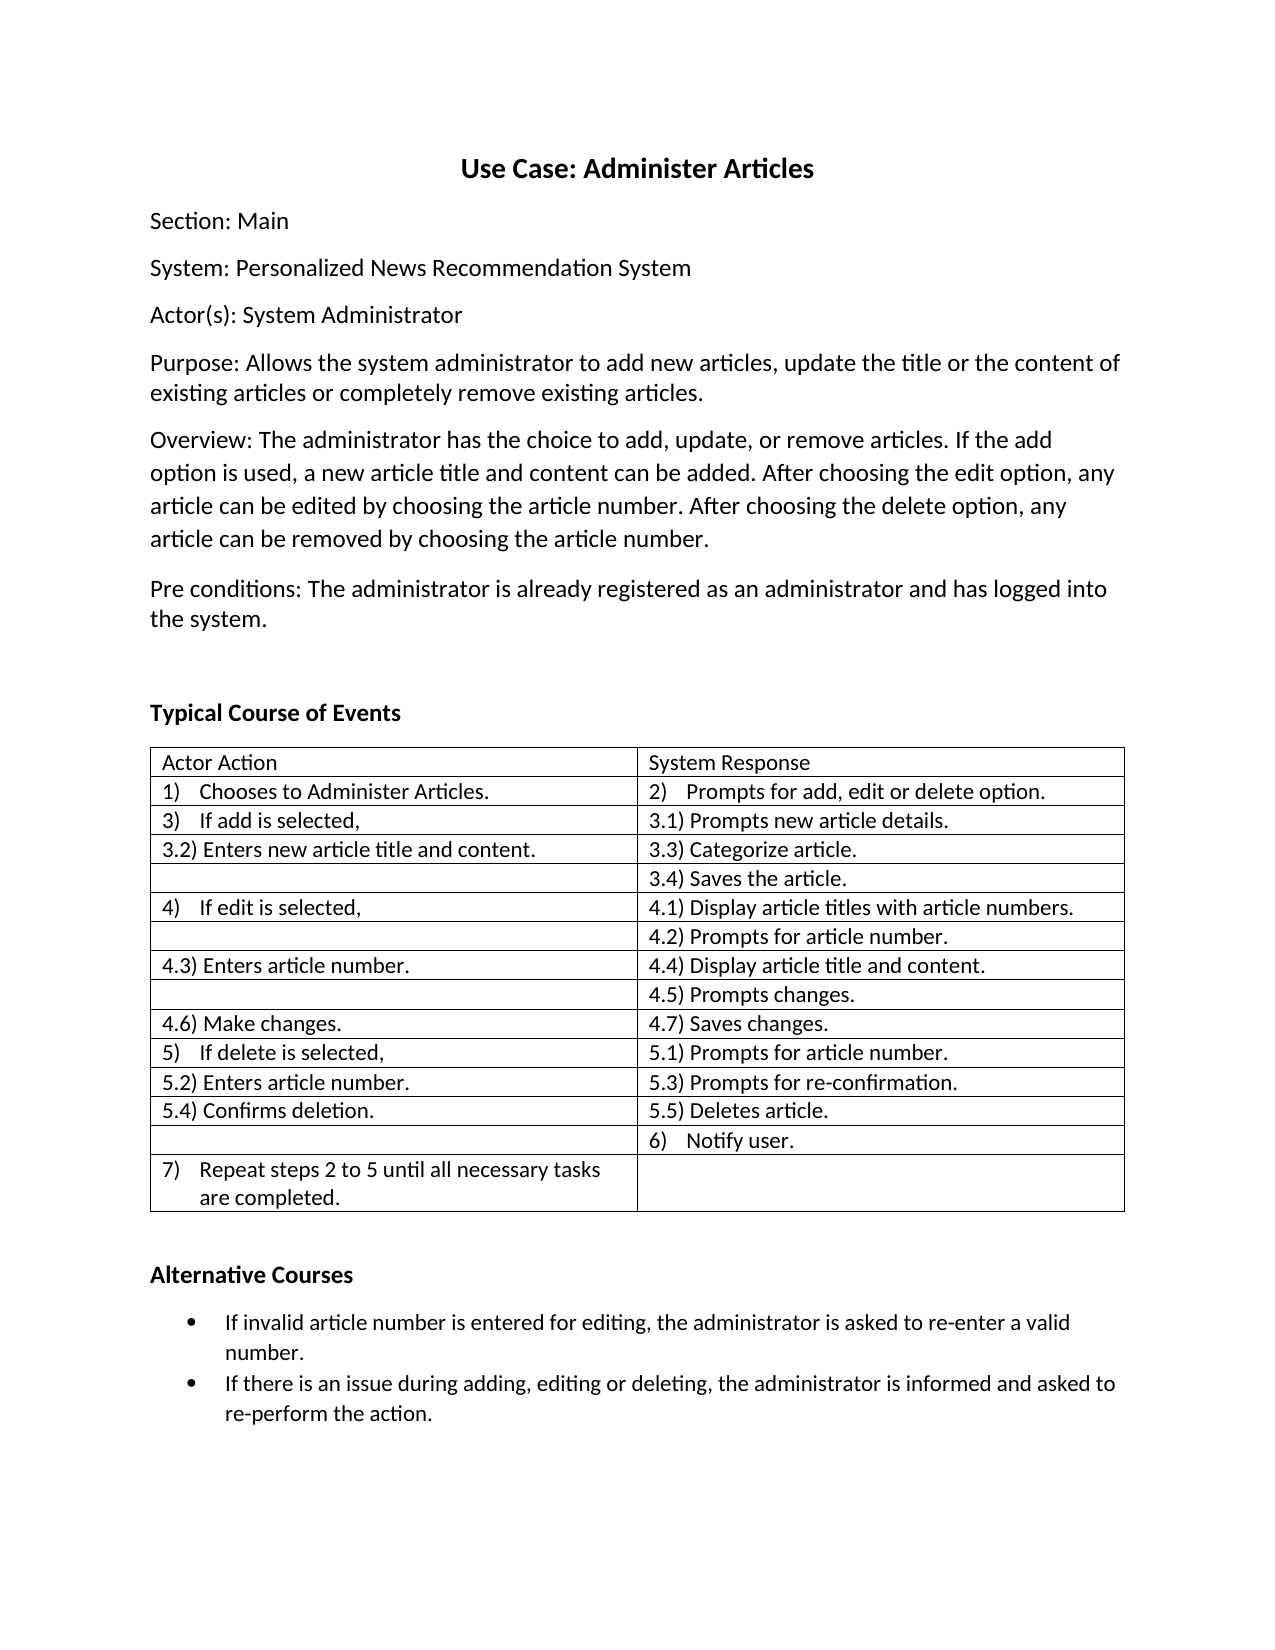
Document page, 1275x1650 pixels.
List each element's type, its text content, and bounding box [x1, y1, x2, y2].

text System: Personalized News Recommendation System [150, 252, 1125, 283]
table_cell 5.3) Prompts for re-confirmation. [638, 1068, 1124, 1096]
table_cell [638, 1155, 1124, 1211]
table_cell [151, 1126, 637, 1154]
table_cell 4.1) Display article titles with article numbers. [638, 893, 1124, 921]
table_cell If delete is selected, [151, 1039, 637, 1067]
table_cell 3.1) Prompts new article details. [638, 806, 1124, 834]
list If invalid article number is entered for editing, the administrator is asked to re-enter a valid number. [187, 1308, 1125, 1367]
text Alternative Courses [150, 1259, 1125, 1289]
text Use Case: Administer Articles [150, 150, 1125, 186]
table_cell Repeat steps 2 to 5 until all necessary tasks are completed. [151, 1155, 637, 1211]
table_cell 5.2) Enters article number. [151, 1068, 637, 1096]
text Section: Main [150, 205, 1125, 236]
table_cell 4.6) Make changes. [151, 1010, 637, 1037]
table_cell 5.5) Deletes article. [638, 1097, 1124, 1125]
table_cell If add is selected, [151, 806, 637, 834]
table_cell Prompts for add, edit or delete option. [638, 777, 1124, 805]
table_header System Response [638, 748, 1124, 776]
text Purpose: Allows the system administrator to add new articles, update the title or the content of existing articles or completely remove existing articles. [150, 347, 1125, 408]
text Actor(s): System Administrator [150, 299, 1125, 330]
table_cell [151, 980, 637, 1008]
table_cell 4.2) Prompts for article number. [638, 922, 1124, 950]
table_cell 3.4) Saves the article. [638, 864, 1124, 892]
table_cell 4.4) Display article title and content. [638, 951, 1124, 979]
table_cell 4.7) Saves changes. [638, 1010, 1124, 1037]
table_cell 4.3) Enters article number. [151, 951, 637, 979]
text Overview: The administrator has the choice to add, update, or remove articles. If the add option is used, a new article title and content can be added. After choosing the edit option, any article can be edited by choosing the article number. After choosing the delete option, any article can be removed by choosing the article number. [150, 424, 1125, 554]
table_cell [151, 922, 637, 950]
table_header Actor Action [151, 748, 637, 776]
table_cell Chooses to Administer Articles. [151, 777, 637, 805]
table_cell 3.2) Enters new article title and content. [151, 835, 637, 863]
table_cell 4.5) Prompts changes. [638, 980, 1124, 1008]
list If there is an issue during adding, editing or deleting, the administrator is informed and asked to re-perform the action. [187, 1369, 1125, 1427]
table_cell 5.1) Prompts for article number. [638, 1039, 1124, 1067]
table_cell Notify user. [638, 1126, 1124, 1154]
text Typical Course of Events [150, 697, 1125, 728]
table_cell If edit is selected, [151, 893, 637, 921]
table_cell 5.4) Confirms deletion. [151, 1097, 637, 1125]
table_cell 3.3) Categorize article. [638, 835, 1124, 863]
text Pre conditions: The administrator is already registered as an administrator and has logged into the system. [150, 573, 1125, 634]
table_cell [151, 864, 637, 892]
